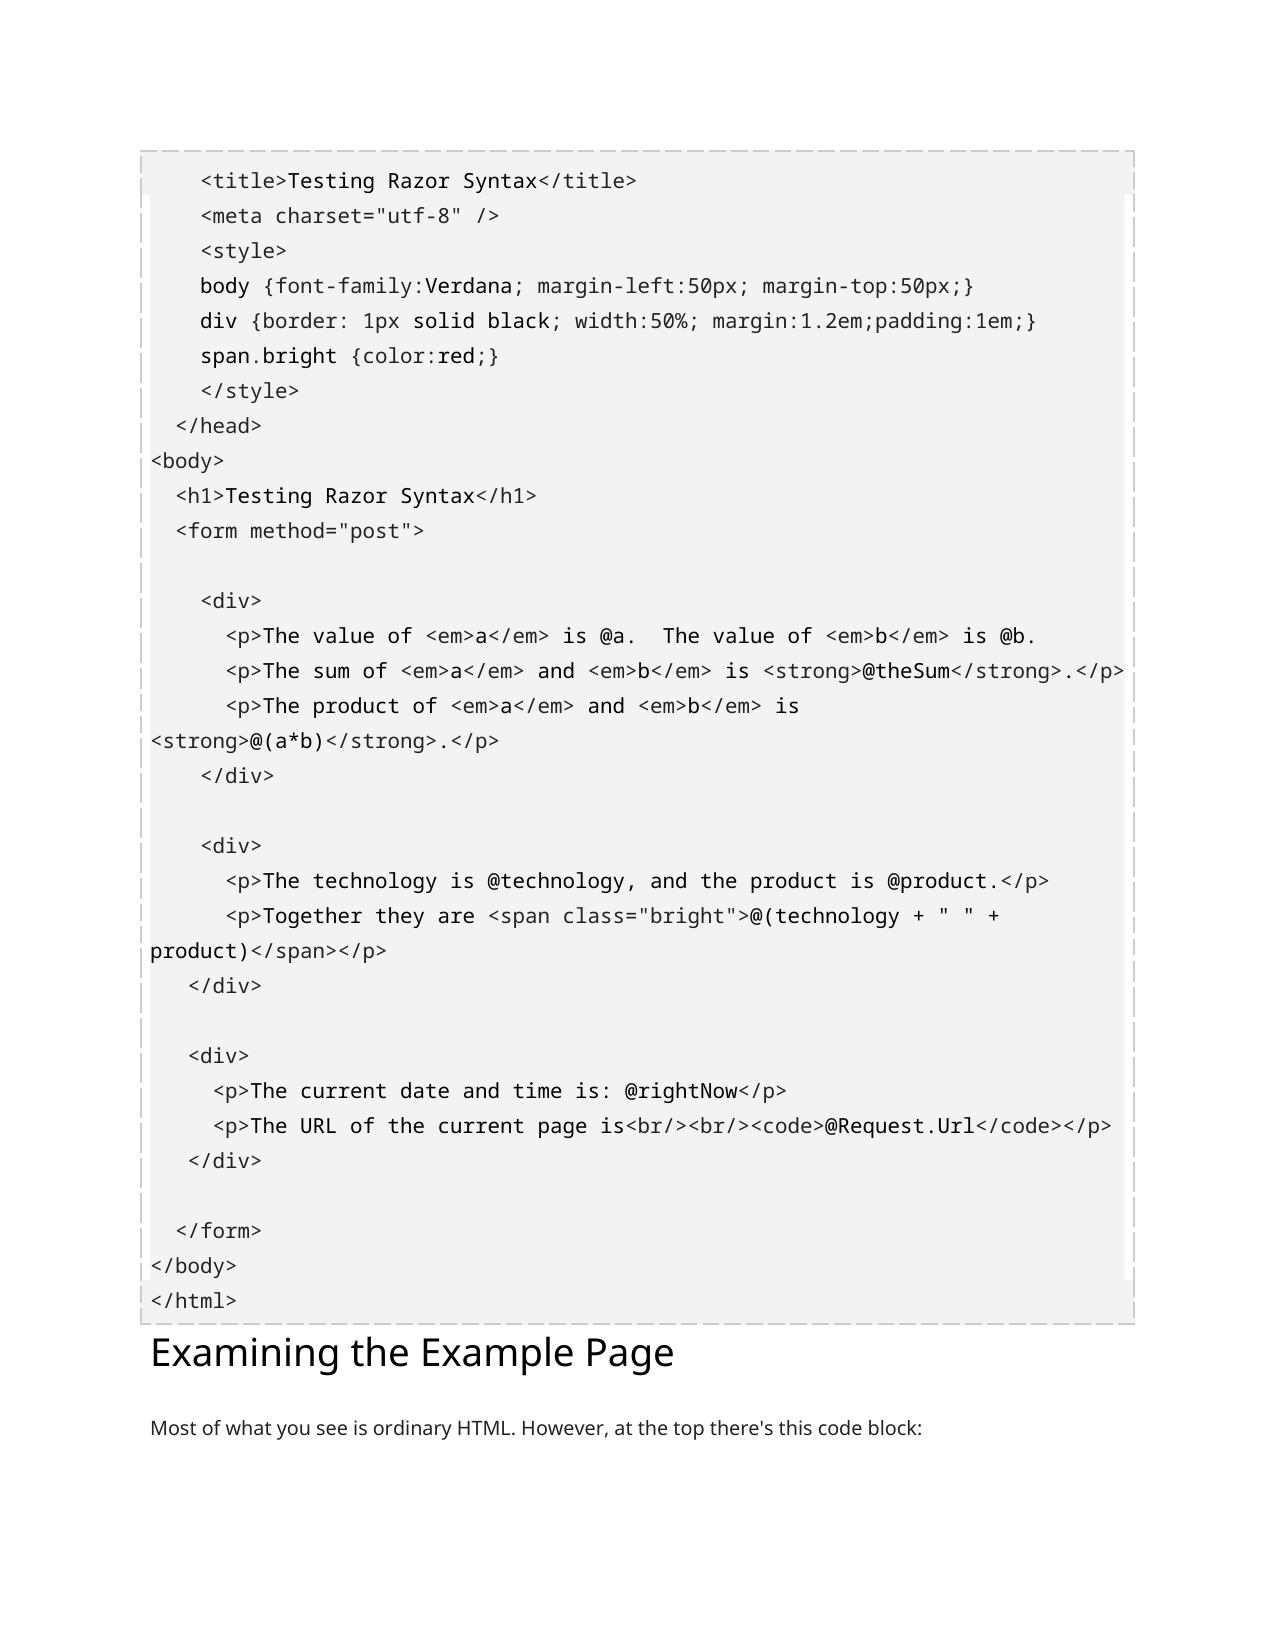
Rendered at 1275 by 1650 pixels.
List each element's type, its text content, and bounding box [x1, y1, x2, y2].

text <p>The value of <em>a</em> is @a. The value of <em>b</em> is @b. [150, 615, 1125, 650]
text <h1>Testing Razor Syntax</h1> [150, 475, 1125, 510]
text </html> [140, 1270, 1135, 1325]
text <p>The product of <em>a</em> and <em>b</em> is <strong>@(a*b)</strong>.</p> [150, 685, 1125, 755]
text <p>The URL of the current page is<br/><br/><code>@Request.Url</code></p> [150, 1105, 1125, 1140]
text <style> [150, 230, 1125, 265]
text <form method="post"> [150, 510, 1125, 545]
text div {border: 1px solid black; width:50%; margin:1.2em;padding:1em;} [150, 300, 1125, 335]
text <p>Together they are <span class="bright">@(technology + " " + product)</span></p> [150, 895, 1125, 965]
text <title>Testing Razor Syntax</title> [140, 150, 1135, 195]
text Most of what you see is ordinary HTML. However, at the top there's this code block: [150, 1406, 1125, 1441]
text </div> [150, 755, 1125, 790]
text </head> [150, 405, 1125, 440]
text <p>The sum of <em>a</em> and <em>b</em> is <strong>@theSum</strong>.</p> [150, 650, 1125, 685]
text </form> [150, 1210, 1125, 1245]
text <p>The current date and time is: @rightNow</p> [150, 1070, 1125, 1105]
text </body> [150, 1245, 1125, 1270]
text body {font-family:Verdana; margin-left:50px; margin-top:50px;} [150, 265, 1125, 300]
text <div> [150, 825, 1125, 860]
text </div> [150, 965, 1125, 1000]
text <body> [150, 440, 1125, 475]
subtitle Examining the Example Page [150, 1325, 1125, 1377]
text </style> [150, 370, 1125, 405]
text <div> [150, 1035, 1125, 1070]
text <p>The technology is @technology, and the product is @product.</p> [150, 860, 1125, 895]
text <div> [150, 580, 1125, 615]
text span.bright {color:red;} [150, 335, 1125, 370]
text <meta charset="utf-8" /> [150, 195, 1125, 230]
text </div> [150, 1140, 1125, 1175]
